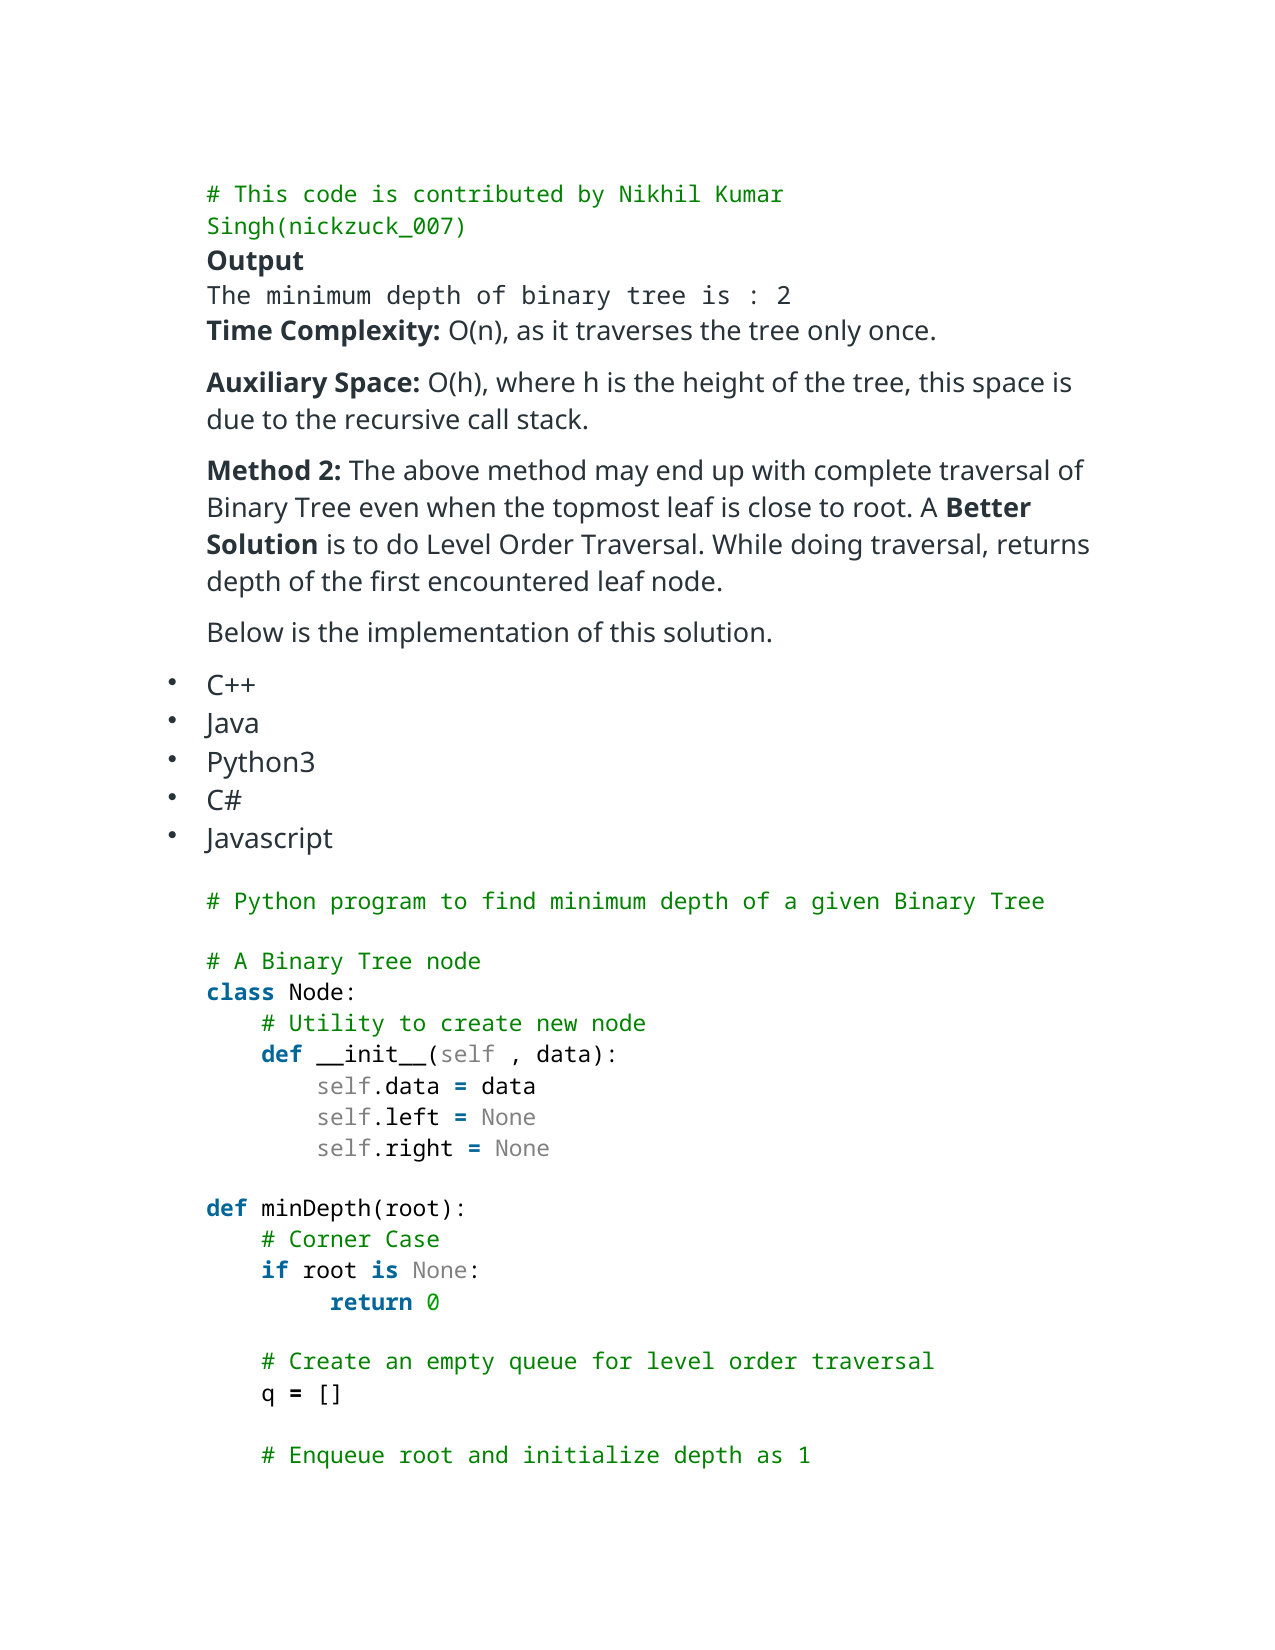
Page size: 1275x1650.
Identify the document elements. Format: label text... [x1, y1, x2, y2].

list C++ [169, 665, 1125, 703]
text Auxiliary Space: O(h), where h is the height of the tree, this space is due to the recursive call stack. [206, 363, 1125, 437]
text self.right = None [206, 1132, 1125, 1163]
text Time Complexity: O(n), as it traverses the tree only once. [206, 312, 1125, 349]
text # Corner Case [206, 1223, 1125, 1254]
text # Python program to find minimum depth of a given Binary Tree [206, 885, 1125, 916]
text self.left = None [206, 1101, 1125, 1132]
text # This code is contributed by Nikhil Kumar Singh(nickzuck_007) [206, 178, 1125, 241]
text return 0 [206, 1286, 1125, 1317]
text The minimum depth of binary tree is : 2 [206, 278, 1125, 312]
list Python3 [169, 742, 1125, 780]
list Javascript [169, 818, 1125, 857]
text # Create an empty queue for level order traversal [206, 1345, 1125, 1376]
list C# [169, 780, 1125, 818]
text # Utility to create new node [206, 1007, 1125, 1038]
text Below is the implementation of this solution. [206, 614, 1125, 651]
text # Enqueue root and initialize depth as 1 [206, 1439, 1125, 1470]
text self.data = data [206, 1069, 1125, 1101]
list Java [169, 703, 1125, 742]
text def minDepth(root): [206, 1192, 1125, 1223]
text Method 2: The above method may end up with complete traversal of Binary Tree even when the topmost leaf is close to root. A Better Solution is to do Level Order Traversal. While doing traversal, returns depth of the first encountered leaf node. [206, 452, 1125, 599]
text q = [] [206, 1376, 1125, 1408]
text Output [206, 241, 1125, 278]
text def __init__(self , data): [206, 1038, 1125, 1069]
text class Node: [206, 976, 1125, 1007]
text # A Binary Tree node [206, 944, 1125, 976]
text if root is None: [206, 1254, 1125, 1286]
